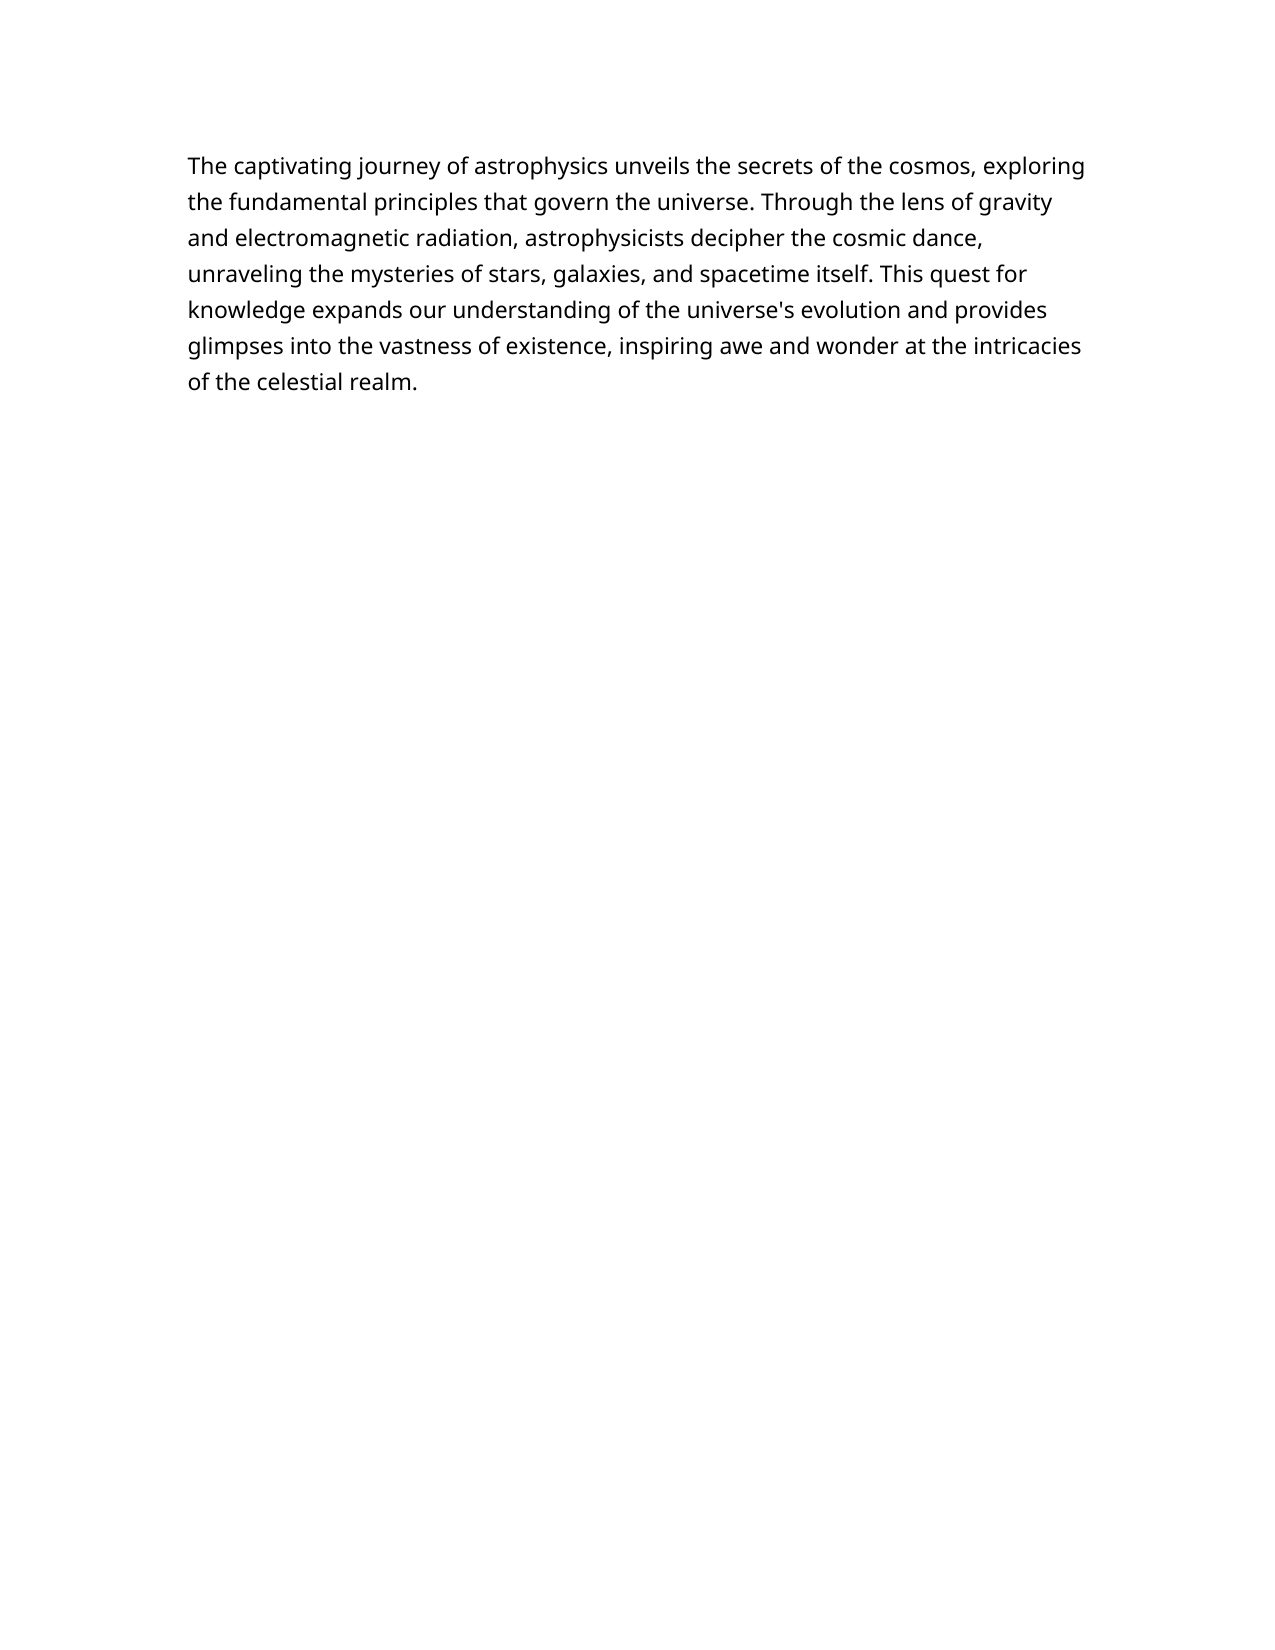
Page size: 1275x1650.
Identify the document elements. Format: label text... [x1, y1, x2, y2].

text The captivating journey of astrophysics unveils the secrets of the cosmos, exploring the fundamental principles that govern the universe. Through the lens of gravity and electromagnetic radiation, astrophysicists decipher the cosmic dance, unraveling the mysteries of stars, galaxies, and spacetime itself. This quest for knowledge expands our understanding of the universe's evolution and provides glimpses into the vastness of existence, inspiring awe and wonder at the intricacies of the celestial realm. [187, 150, 1087, 397]
